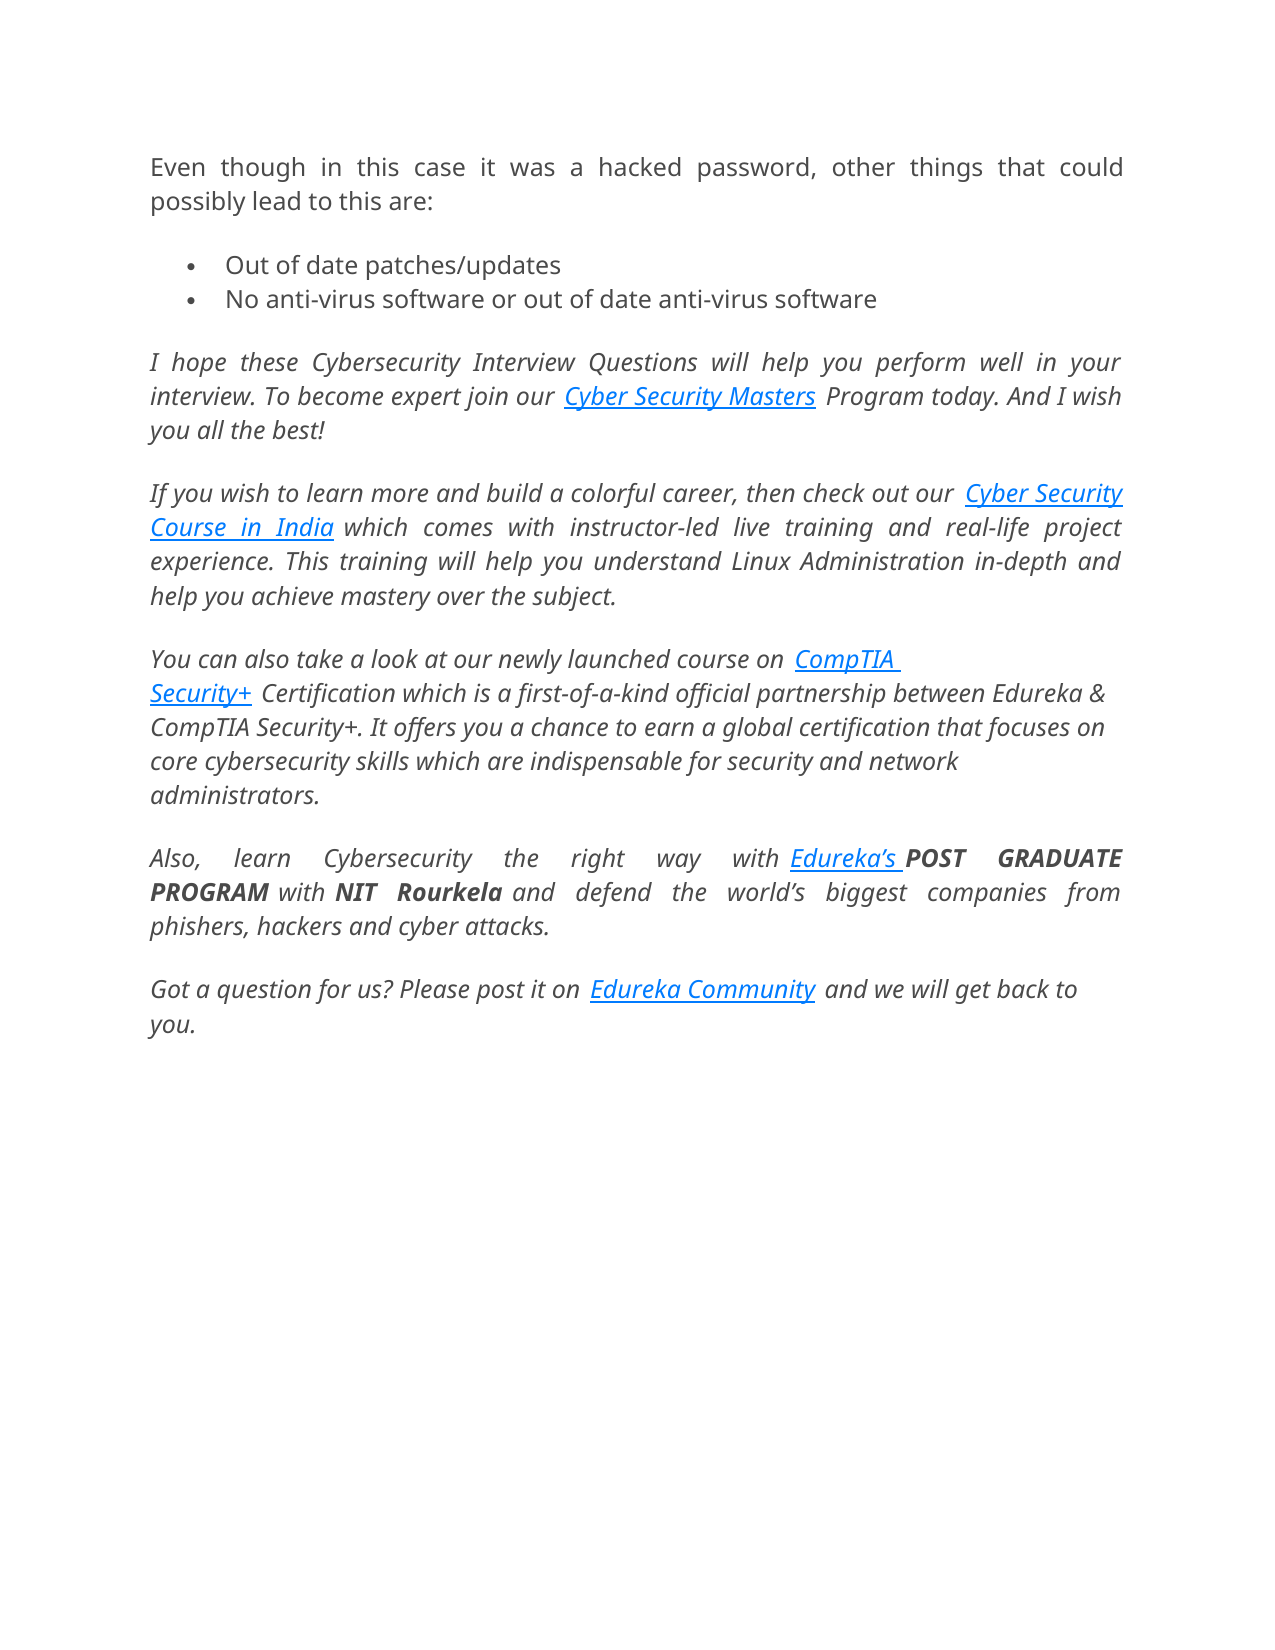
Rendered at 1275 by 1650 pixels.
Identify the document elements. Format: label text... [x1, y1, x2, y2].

text Also, learn Cybersecurity the right way with Edureka’s POST GRADUATE PROGRAM with NIT Rourkela and defend the world’s biggest companies from phishers, hackers and cyber attacks. [150, 841, 1125, 943]
text Even though in this case it was a hacked password, other things that could possibly lead to this are: [150, 150, 1125, 218]
text If you wish to learn more and build a colorful career, then check out our Cyber Security Course in India which comes with instructor-led live training and real-life project experience. This training will help you understand Linux Administration in-depth and help you achieve mastery over the subject. [150, 476, 1125, 612]
list No anti-virus software or out of date anti-virus software [187, 281, 1125, 315]
text You can also take a look at our newly launched course on CompTIA Security+ Certification which is a first-of-a-kind official partnership between Edureka & CompTIA Security+. It offers you a chance to earn a global certification that focuses on core cybersecurity skills which are indispensable for security and network administrators. [150, 641, 1125, 812]
text Got a question for us? Please post it on Edureka Community and we will get back to you. [150, 972, 1125, 1040]
text I hope these Cybersecurity Interview Questions will help you perform well in your interview. To become expert join our Cyber Security Masters Program today. And I wish you all the best! [150, 344, 1125, 447]
list Out of date patches/updates [187, 247, 1125, 281]
